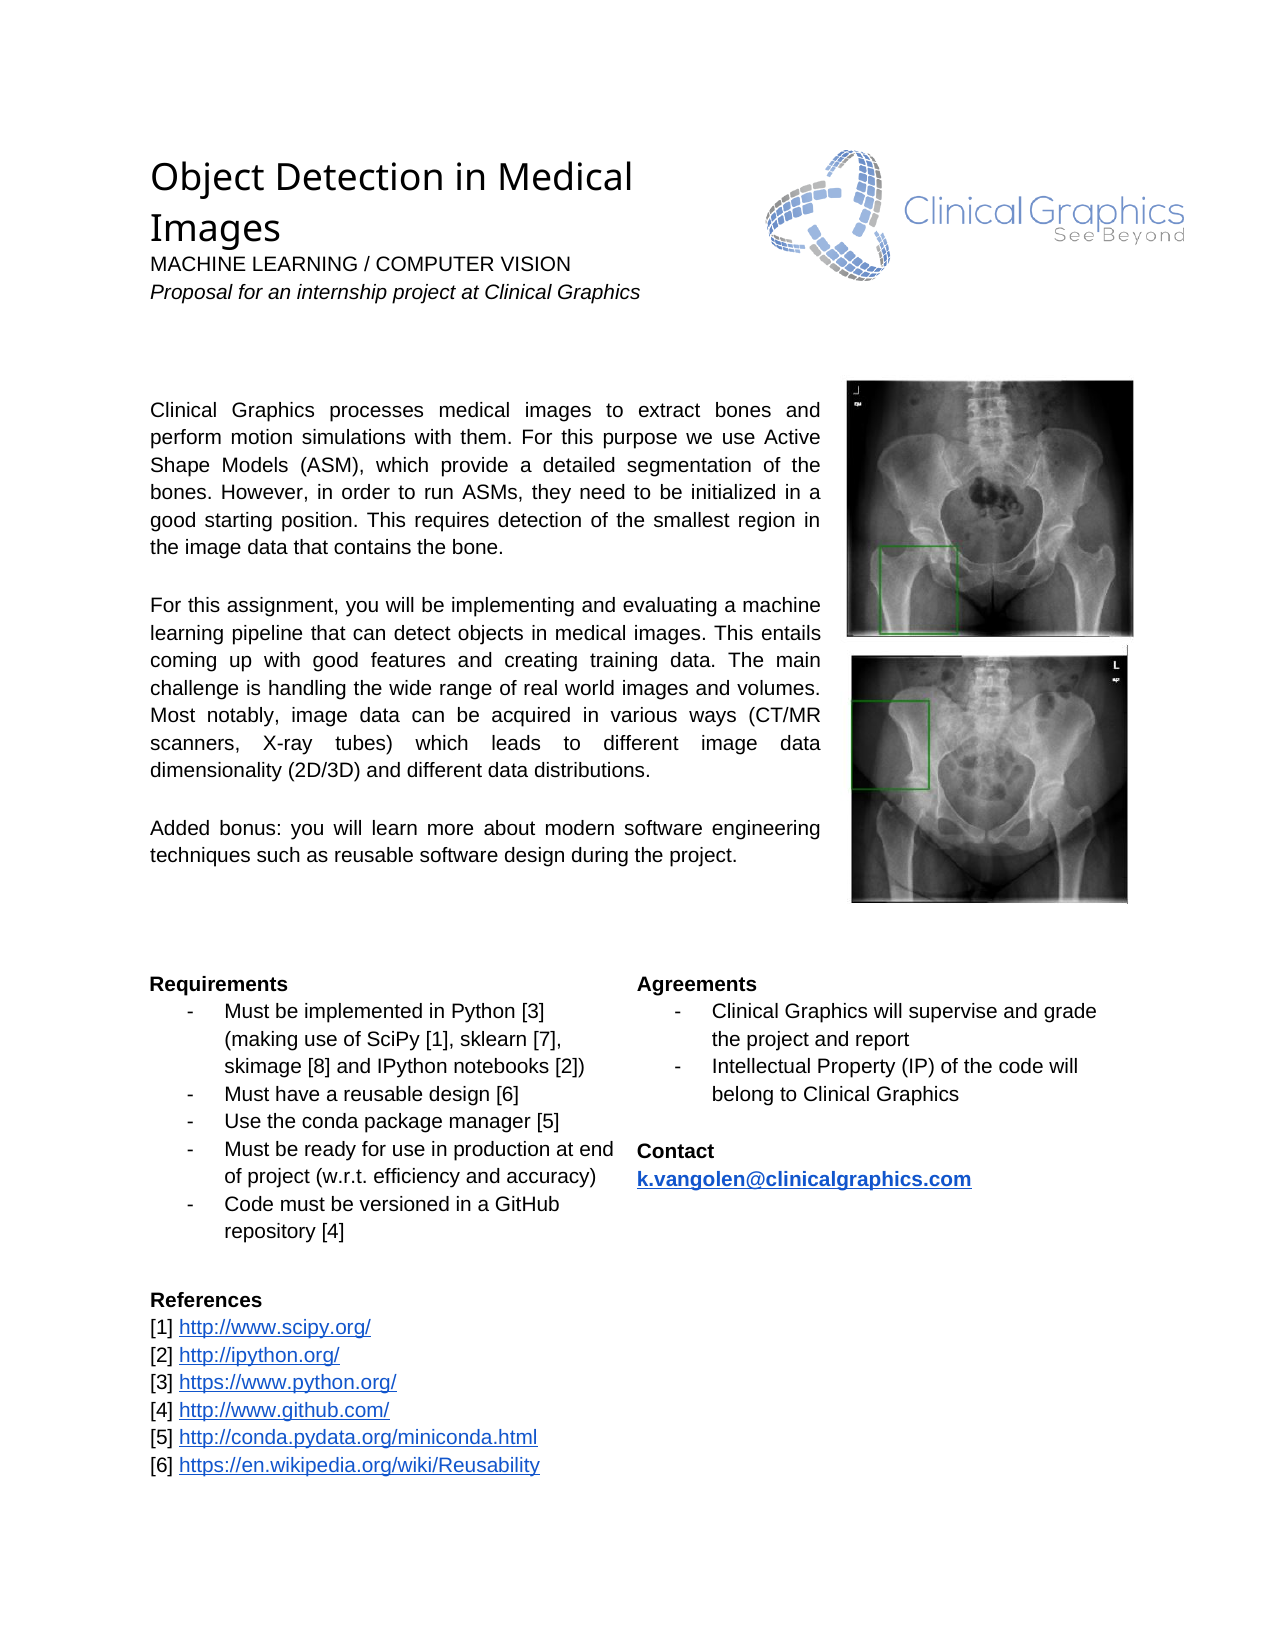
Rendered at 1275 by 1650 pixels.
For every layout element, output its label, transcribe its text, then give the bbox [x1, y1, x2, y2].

text Added bonus: you will learn more about modern software engineering techniques such as reusable software design during the project. [150, 816, 840, 867]
table_header Requirements Must be implemented in Python [3] (making use of SciPy [1], sklearn [7], skimage [8] and IPython notebooks [2]) Must have a reusable design [6] Use the conda package manager [5] Must be ready for use in production at end of project (w.r.t. efficiency and accuracy) Code must be versioned in a GitHub repository [4] [139, 961, 626, 1257]
text [3] https://www.python.org/ [150, 1370, 1125, 1394]
text [4] http://www.github.com/ [150, 1398, 1125, 1422]
text MACHINE LEARNING / COMPUTER VISION [150, 252, 765, 276]
picture [840, 375, 1134, 910]
text References [150, 1288, 1125, 1312]
title Object Detection in Medical Images [150, 150, 765, 252]
text Proposal for an internship project at Clinical Graphics [150, 279, 1125, 303]
picture [765, 150, 1184, 281]
text [1] http://www.scipy.org/ [150, 1315, 1125, 1339]
text Clinical Graphics processes medical images to extract bones and perform motion simulations with them. For this purpose we use Active Shape Models (ASM), which provide a detailed segmentation of the bones. However, in order to run ASMs, they need to be initialized in a good starting position. This requires detection of the smallest region in the image data that contains the bone. [150, 398, 840, 559]
text For this assignment, you will be implementing and evaluating a machine learning pipeline that can detect objects in medical images. This entails coming up with good features and creating training data. The main challenge is handling the wide range of real world images and volumes. Most notably, image data can be acquired in various ways (CT/MR scanners, X-ray tubes) which leads to different image data dimensionality (2D/3D) and different data distributions. [150, 593, 840, 782]
table_header Agreements Clinical Graphics will supervise and grade the project and report Intellectual Property (IP) of the code will belong to Clinical Graphics Contact k.vangolen@clinicalgraphics.com [626, 961, 1114, 1257]
text [5] http://conda.pydata.org/miniconda.html [150, 1425, 1125, 1449]
text [6] https://en.wikipedia.org/wiki/Reusability [150, 1453, 1125, 1477]
text [2] http://ipython.org/ [150, 1343, 1125, 1367]
